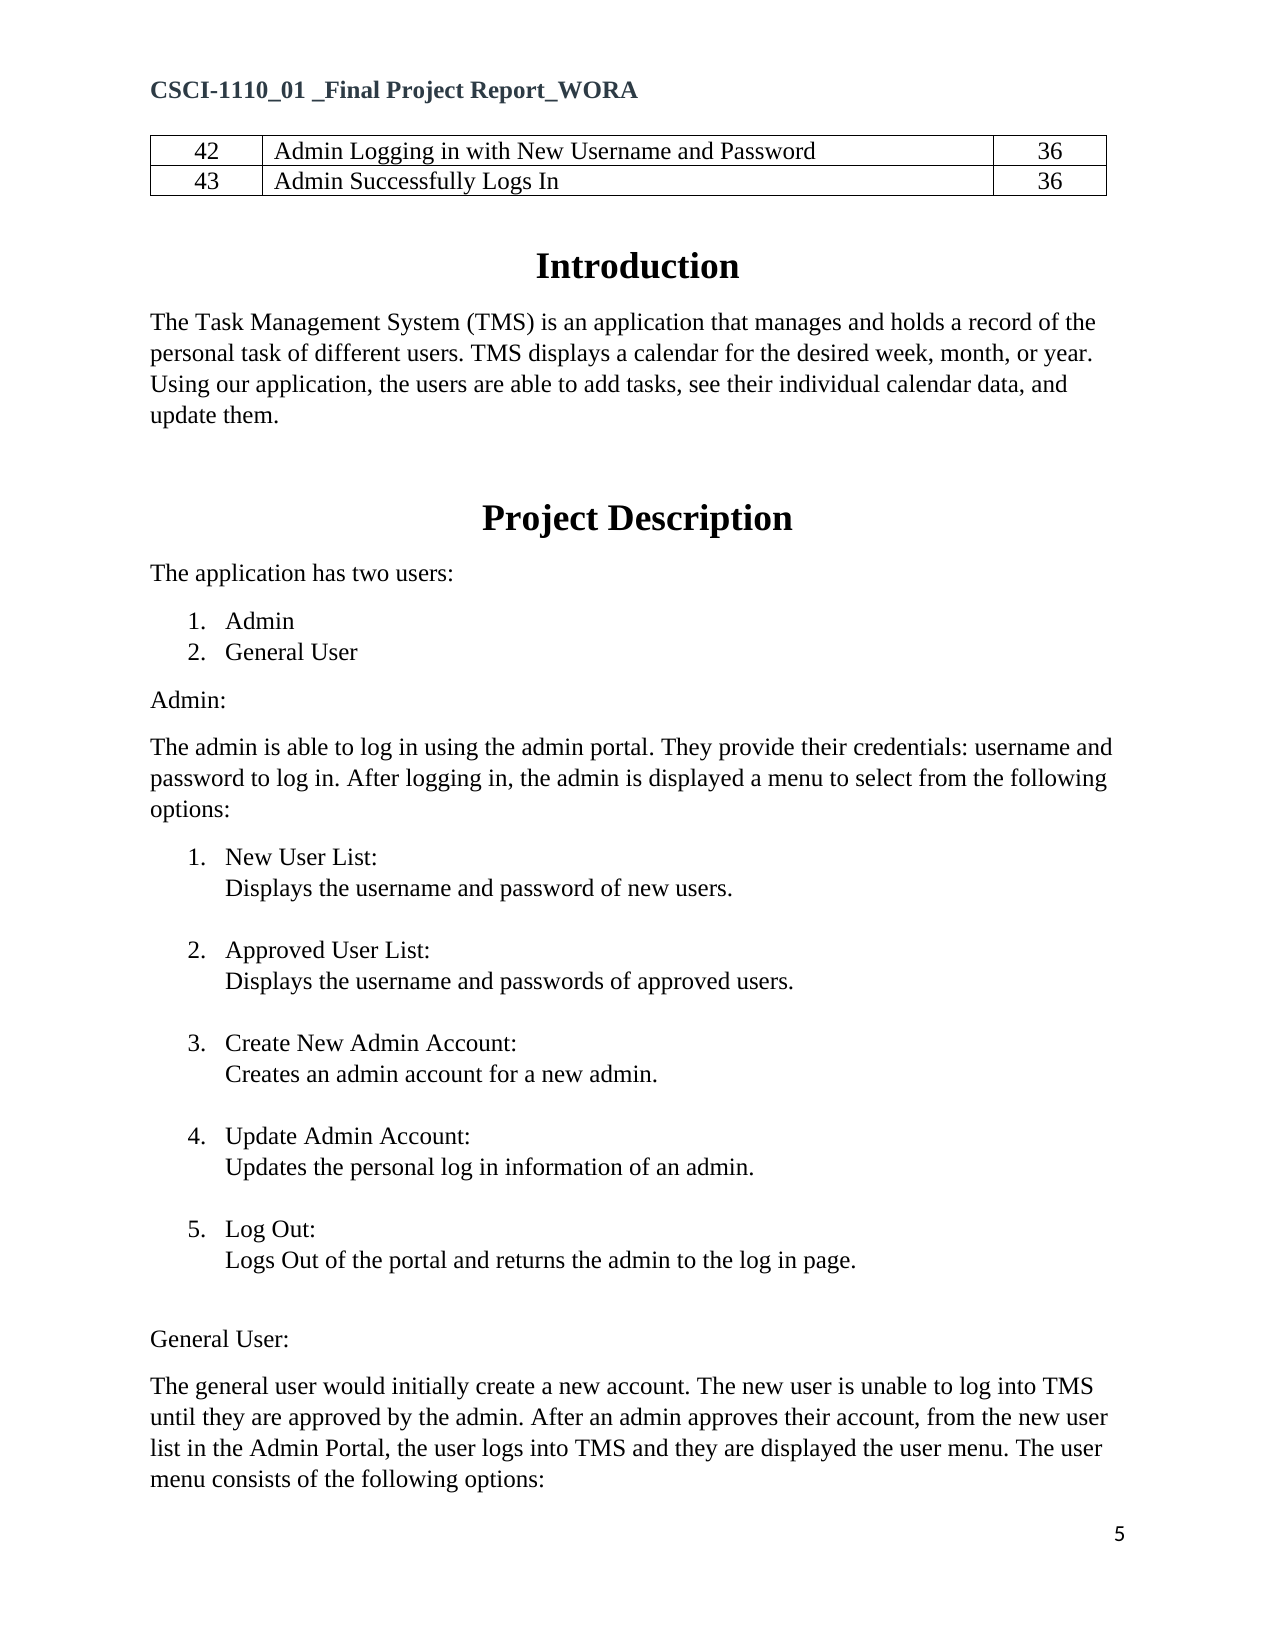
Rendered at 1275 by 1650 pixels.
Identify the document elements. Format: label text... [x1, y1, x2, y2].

table_cell 43 [151, 166, 262, 194]
text The application has two users: [150, 558, 1125, 587]
table_cell 42 [151, 136, 262, 165]
text The general user would initially create a new account. The new user is unable to log into TMS until they are approved by the admin. After an admin approves their account, from the new user list in the Admin Portal, the user logs into TMS and they are displayed the user menu. The user menu consists of the following options: [150, 1371, 1125, 1493]
list Update Admin Account: [187, 1121, 1125, 1149]
table_cell Admin Logging in with New Username and Password [263, 136, 993, 165]
list General User [187, 637, 1125, 666]
list Updates the personal log in information of an admin. [225, 1152, 1125, 1181]
list Create New Admin Account: [187, 1028, 1125, 1056]
list Admin [187, 606, 1125, 635]
table_cell Admin Successfully Logs In [263, 166, 993, 194]
list Displays the username and password of new users. [225, 873, 1125, 902]
list New User List: [187, 842, 1125, 871]
list Logs Out of the portal and returns the admin to the log in page. [225, 1245, 1125, 1274]
table_cell 36 [994, 166, 1106, 194]
list Log Out: [187, 1214, 1125, 1243]
table_cell 36 [994, 136, 1106, 165]
text Introduction [150, 243, 1125, 286]
text General User: [150, 1324, 1125, 1352]
text The Task Management System (TMS) is an application that manages and holds a record of the personal task of different users. TMS displays a calendar for the desired week, month, or year. Using our application, the users are able to add tasks, see their individual calendar data, and update them. [150, 307, 1125, 428]
text Project Description [150, 495, 1125, 538]
list Creates an admin account for a new admin. [225, 1059, 1125, 1087]
list Approved User List: Displays the username and passwords of approved users. [187, 935, 1125, 1025]
text Admin: [150, 685, 1125, 713]
text The admin is able to log in using the admin portal. They provide their credentials: username and password to log in. After logging in, the admin is displayed a menu to select from the following options: [150, 732, 1125, 823]
